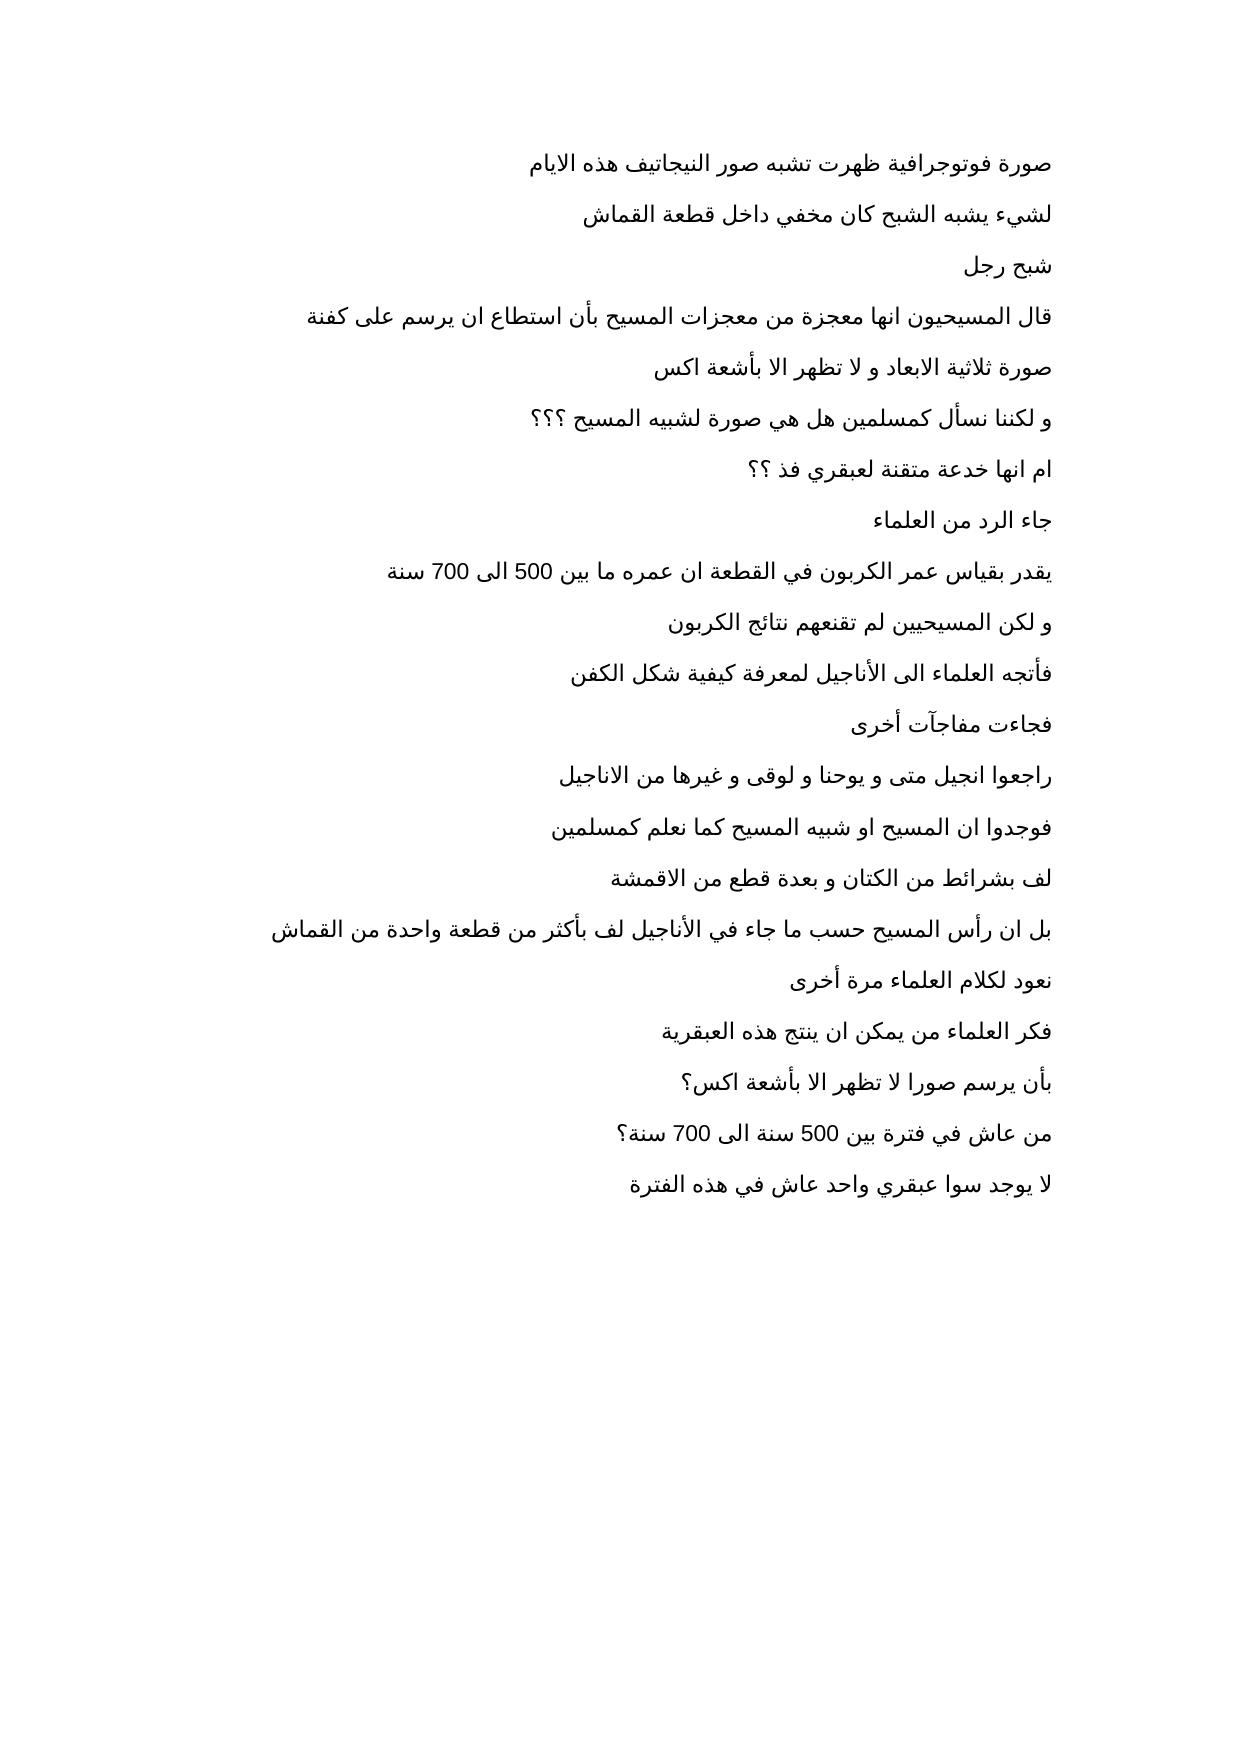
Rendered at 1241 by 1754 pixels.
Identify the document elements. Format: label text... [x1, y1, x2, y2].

text و لكننا نسأل كمسلمين هل هي صورة لشبيه المسيح ؟؟؟ [187, 405, 1053, 432]
text و لكن المسيحيين لم تقنعهم نتائج الكربون [187, 609, 1053, 636]
text لا يوجد سوا عبقري واحد عاش في هذه الفترة [187, 1171, 1053, 1197]
text صورة فوتوجرافية ظهرت تشبه صور النيجاتيف هذه الايام [187, 150, 1053, 176]
text صورة ثلاثية الابعاد و لا تظهر الا بأشعة اكس [187, 354, 1053, 381]
text بأن يرسم صورا لا تظهر الا بأشعة اكس؟ [187, 1069, 1053, 1095]
text فأتجه العلماء الى الأناجيل لمعرفة كيفية شكل الكفن [187, 660, 1053, 687]
text نعود لكلام العلماء مرة أخرى [187, 967, 1053, 993]
text فجاءت مفاجآت أخرى [187, 711, 1053, 738]
text لشيء يشبه الشبح كان مخفي داخل قطعة القماش [187, 201, 1053, 227]
text راجعوا انجيل متى و يوحنا و لوقى و غيرها من الاناجيل [187, 762, 1053, 789]
text لف بشرائط من الكتان و بعدة قطع من الاقمشة [187, 864, 1053, 891]
text جاء الرد من العلماء [187, 507, 1053, 534]
text من عاش في فترة بين 500 سنة الى 700 سنة؟ [187, 1120, 1053, 1146]
text ام انها خدعة متقنة لعبقري فذ ؟؟ [187, 456, 1053, 483]
text شبح رجل [187, 252, 1053, 278]
text فكر العلماء من يمكن ان ينتج هذه العبقرية [187, 1018, 1053, 1044]
text يقدر بقياس عمر الكربون في القطعة ان عمره ما بين 500 الى 700 سنة [187, 558, 1053, 585]
text بل ان رأس المسيح حسب ما جاء في الأناجيل لف بأكثر من قطعة واحدة من القماش [187, 916, 1053, 942]
text فوجدوا ان المسيح او شبيه المسيح كما نعلم كمسلمين [187, 813, 1053, 840]
text قال المسيحيون انها معجزة من معجزات المسيح بأن استطاع ان يرسم على كفنة [187, 303, 1053, 329]
